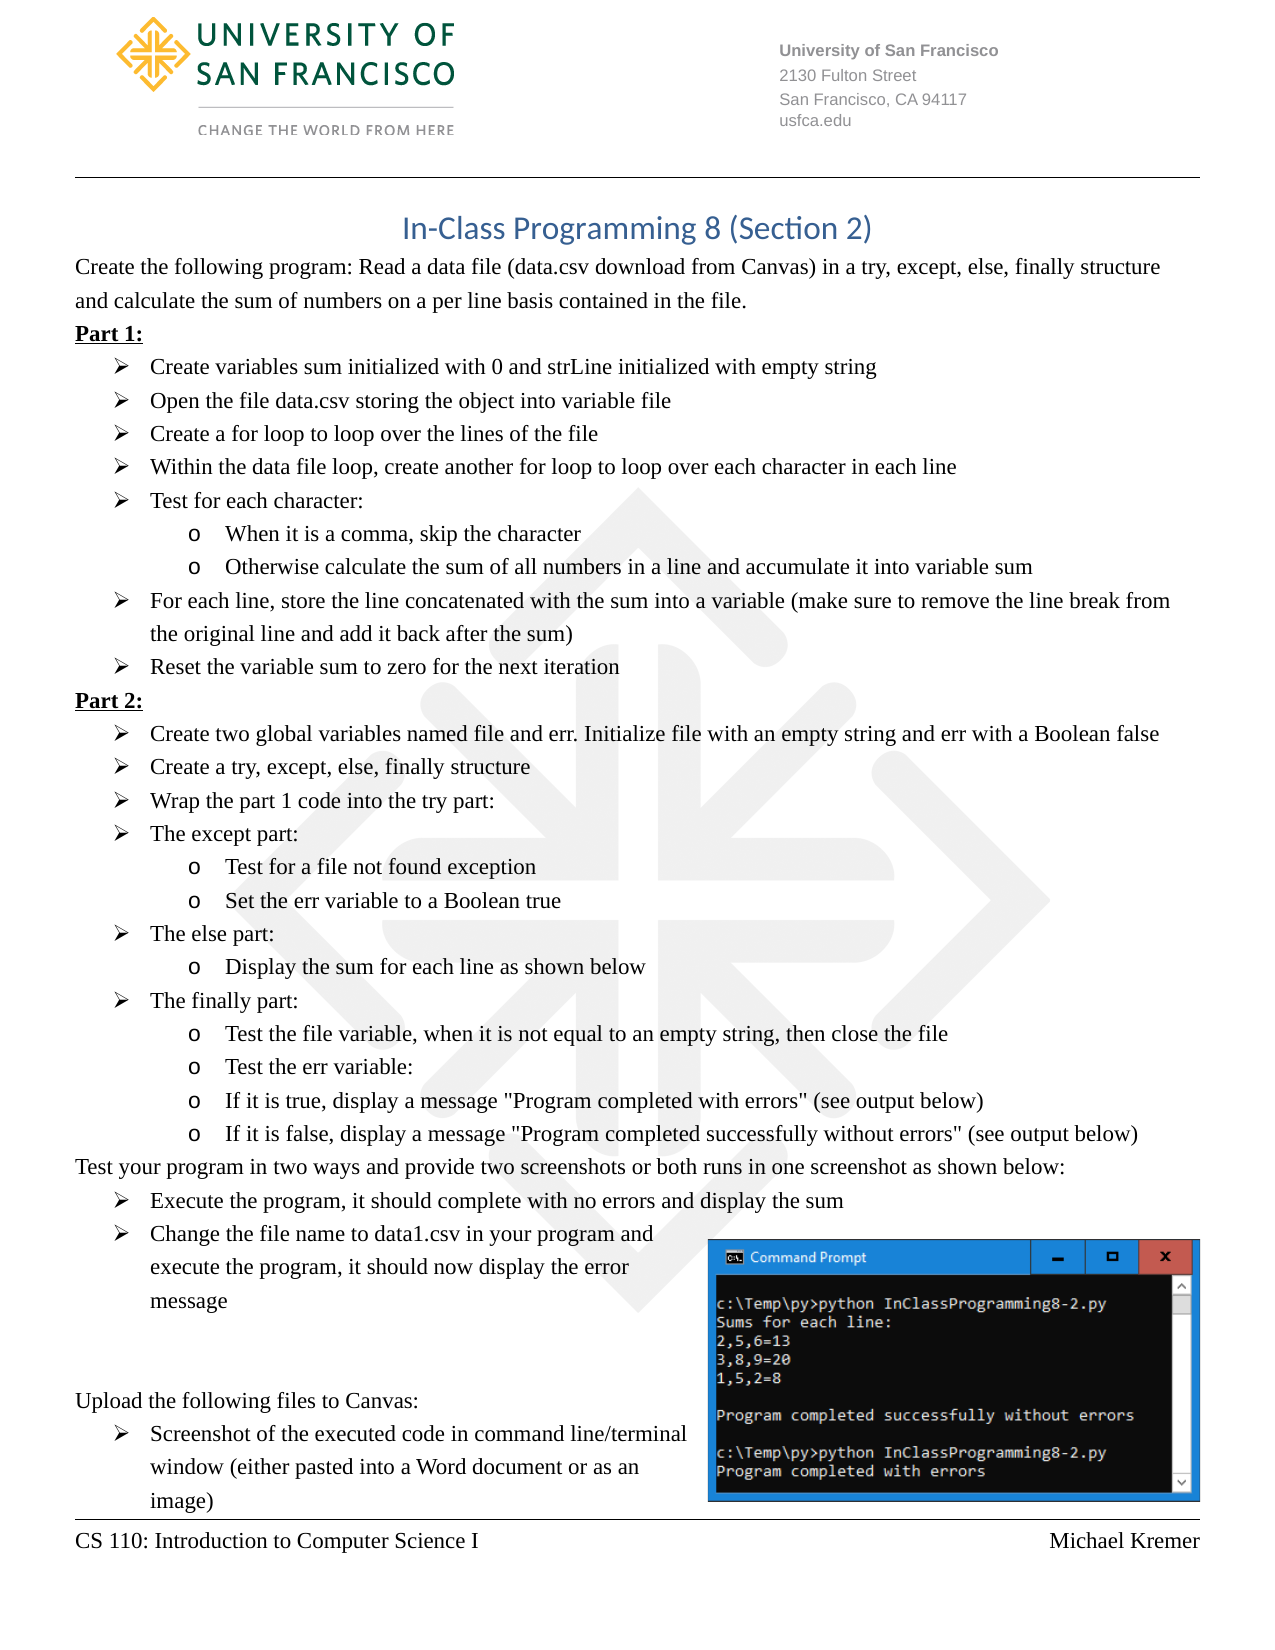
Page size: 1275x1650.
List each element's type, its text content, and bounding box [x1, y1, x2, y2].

text Part 1: [75, 315, 1200, 348]
list Within the data file loop, create another for loop to loop over each character in each line [112, 448, 1200, 481]
list The else part: [112, 915, 1200, 948]
list Create a for loop to loop over the lines of the file [112, 415, 1200, 448]
list Wrap the part 1 code into the try part: [112, 781, 1200, 815]
list Test for a file not found exception [187, 848, 1200, 881]
list Set the err variable to a Boolean true [187, 881, 1200, 915]
list Reset the variable sum to zero for the next iteration [112, 648, 1200, 681]
list Test the err variable: [187, 1048, 1200, 1081]
list Create two global variables named file and err. Initialize file with an empty string and err with a Boolean false [112, 715, 1200, 748]
list Create variables sum initialized with 0 and strLine initialized with empty string [112, 348, 1200, 381]
list Test the file variable, when it is not equal to an empty string, then close the file [187, 1015, 1200, 1048]
list Change the file name to data1.csv in your program and execute the program, it should now display the error message [112, 1215, 1200, 1315]
text Part 2: [75, 681, 1200, 715]
list For each line, store the line concatenated with the sum into a variable (make sure to remove the line break from the original line and add it back after the sum) [112, 581, 1200, 648]
list When it is a comma, skip the character [187, 515, 1200, 548]
list The finally part: [112, 981, 1200, 1015]
list If it is false, display a message "Program completed successfully without errors" (see output below) [187, 1115, 1200, 1148]
subtitle In-Class Programming 8 (Section 2) [75, 207, 1200, 248]
list If it is true, display a message "Program completed with errors" (see output below) [187, 1081, 1200, 1115]
picture [116, 17, 454, 135]
list Otherwise calculate the sum of all numbers in a line and accumulate it into variable sum [187, 548, 1200, 581]
text Upload the following files to Canvas: [75, 1381, 707, 1415]
list Display the sum for each line as shown below [187, 948, 1200, 981]
list Execute the program, it should complete with no errors and display the sum [112, 1181, 1200, 1215]
text Test your program in two ways and provide two screenshots or both runs in one screenshot as shown below: [75, 1148, 1200, 1181]
list Create a try, except, else, finally structure [112, 748, 1200, 781]
list Test for each character: [112, 481, 1200, 515]
picture [707, 1239, 1200, 1502]
text Create the following program: Read a data file (data.csv download from Canvas) in a try, except, else, finally structure and calculate the sum of numbers on a per line basis contained in the file. [75, 248, 1200, 315]
list The except part: [112, 815, 1200, 848]
list Screenshot of the executed code in command line/terminal window (either pasted into a Word document or as an image) [112, 1415, 1200, 1515]
list Open the file data.csv storing the object into variable file [112, 381, 1200, 415]
